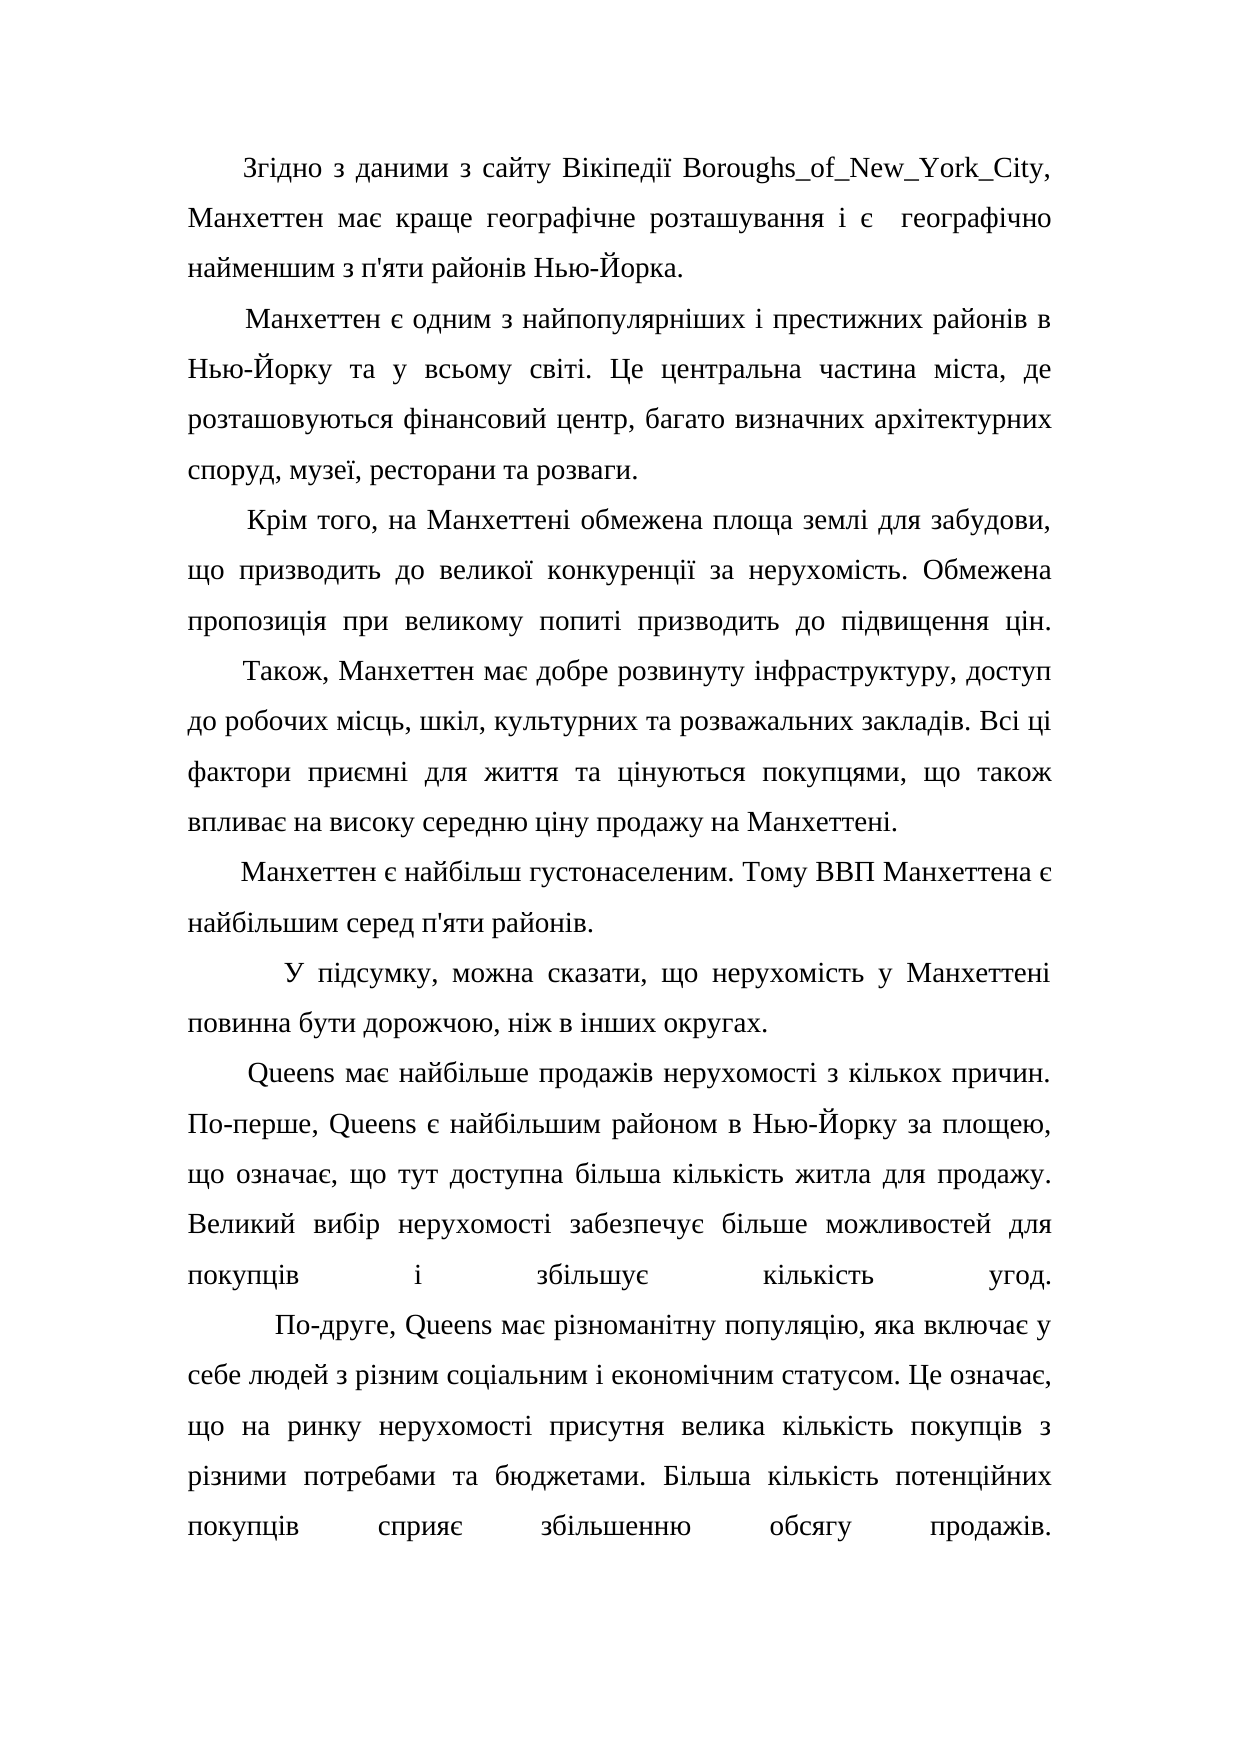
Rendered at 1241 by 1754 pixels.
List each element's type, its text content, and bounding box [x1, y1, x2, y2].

text Згідно з даними з сайту Вікіпедії Boroughs_of_New_York_City, Манхеттен має краще географічне розташування і є географічно найменшим з п'яти районів Нью-Йорка. [187, 150, 1053, 284]
text Манхеттен є одним з найпопулярніших і престижних районів в Нью-Йорку та у всьому світі. Це центральна частина міста, де розташовуються фінансовий центр, багато визначних архітектурних споруд, музеї, ресторани та розваги. [187, 301, 1053, 485]
text Манхеттен є найбільш густонаселеним. Тому ВВП Манхеттена є найбільшим серед п'яти районів. [187, 854, 1053, 938]
text Крім того, на Манхеттені обмежена площа землі для забудови, що призводить до великої конкуренції за нерухомість. Обмежена пропозиція при великому попиті призводить до підвищення цін. Також, Манхеттен має добре розвинуту інфраструктуру, доступ до робочих місць, шкіл, культурних та розважальних закладів. Всі ці фактори приємні для життя та цінуються покупцями, що також впливає на високу середню ціну продажу на Манхеттені. [187, 502, 1053, 838]
text У підсумку, можна сказати, що нерухомість у Манхеттені повинна бути дорожчою, ніж в інших округах. [187, 955, 1053, 1039]
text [187, 1056, 1053, 1592]
